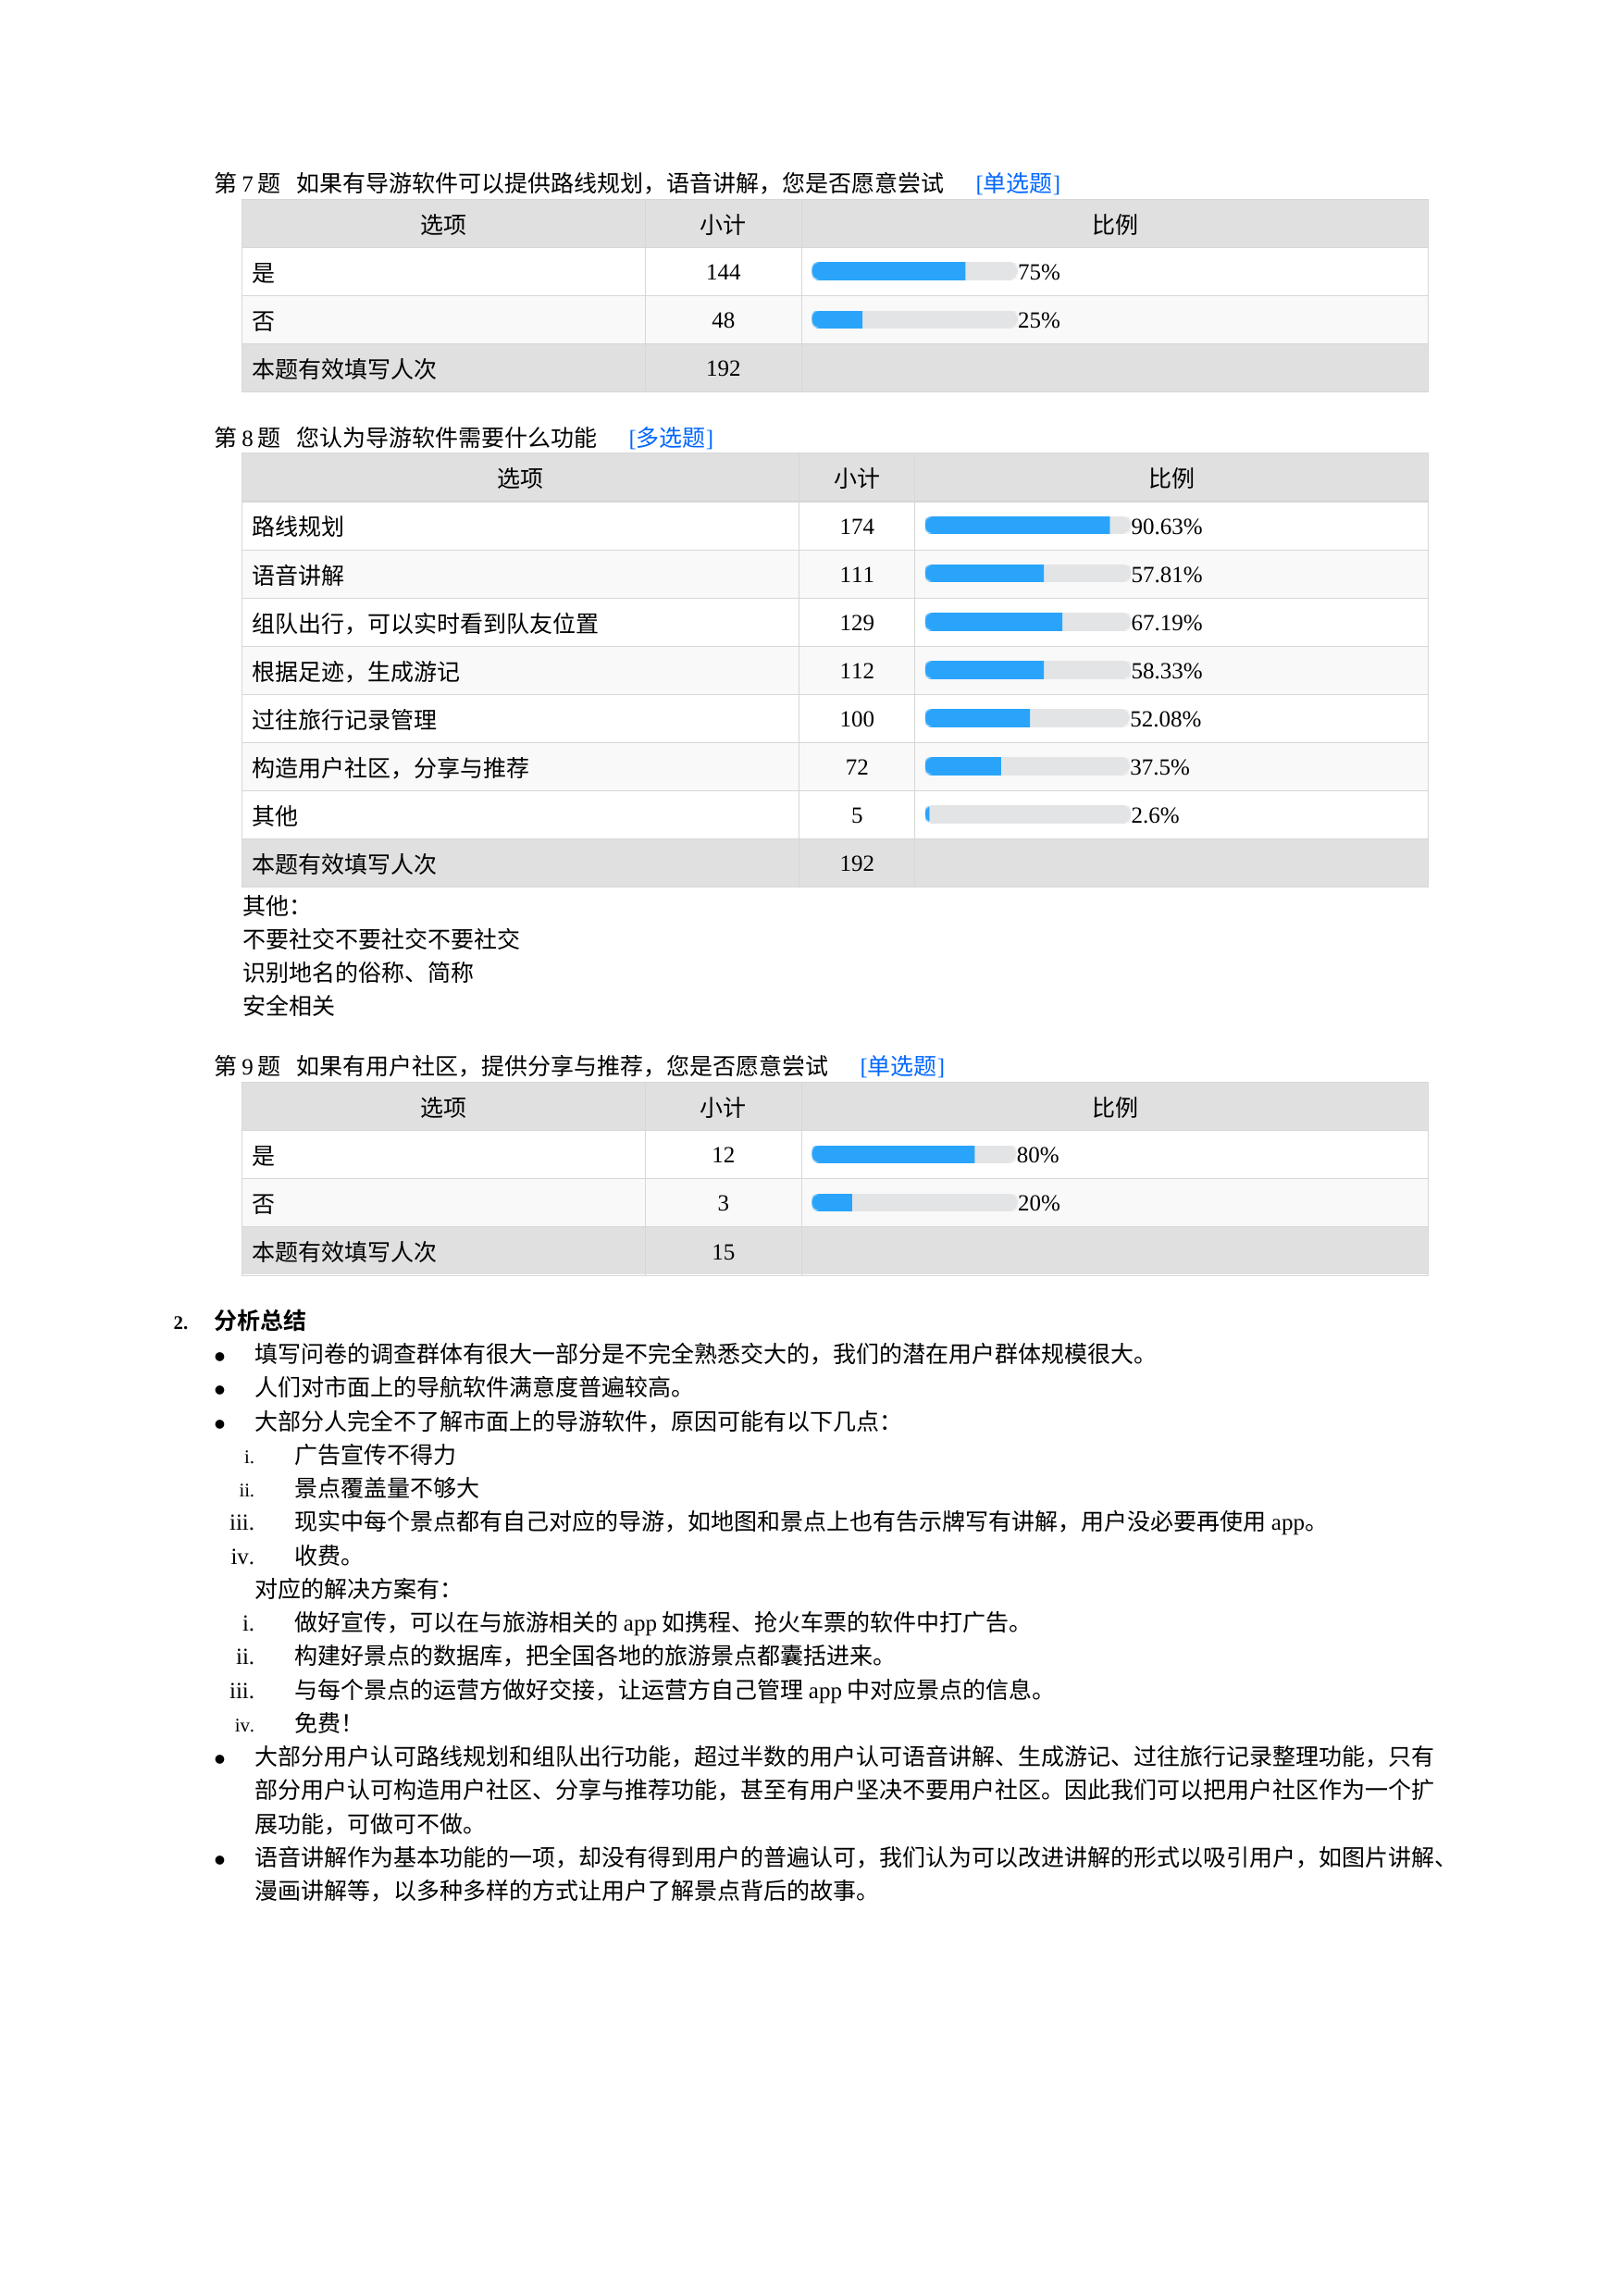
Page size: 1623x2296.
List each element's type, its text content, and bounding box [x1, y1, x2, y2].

table_cell 192 [646, 344, 801, 391]
list 景点覆盖量不够大 [254, 1470, 1449, 1504]
table_cell 48 [646, 296, 801, 343]
table_cell 是 [242, 248, 645, 295]
table_header 比例 [915, 453, 1428, 501]
text 第7题 如果有导游软件可以提供路线规划，语音讲解，您是否愿意尝试 [单选题] [214, 166, 1449, 199]
table_header 小计 [646, 200, 801, 247]
table_cell 111 [799, 551, 914, 598]
table_cell 否 [242, 296, 645, 343]
list 做好宣传，可以在与旅游相关的app如携程、抢火车票的软件中打广告。 [254, 1604, 1449, 1638]
table_cell 67.19% [915, 599, 1428, 646]
list 与每个景点的运营方做好交接，让运营方自己管理app中对应景点的信息。 [254, 1671, 1449, 1705]
list 免费！ [254, 1705, 1449, 1738]
table_header 选项 [242, 1083, 645, 1130]
table_cell 80% [802, 1131, 1428, 1178]
list 构建好景点的数据库，把全国各地的旅游景点都囊括进来。 [254, 1638, 1449, 1671]
table_header 选项 [242, 453, 799, 501]
text 识别地名的俗称、简称 [214, 955, 1449, 988]
picture [924, 516, 1132, 534]
table_cell 15 [646, 1227, 801, 1274]
picture [812, 1146, 1017, 1163]
table_cell 20% [802, 1179, 1428, 1226]
table_cell 否 [242, 1179, 645, 1226]
list 现实中每个景点都有自己对应的导游，如地图和景点上也有告示牌写有讲解，用户没必要再使用app。 [254, 1504, 1449, 1537]
table_header 小计 [799, 453, 914, 501]
table_cell 2.6% [915, 791, 1428, 838]
table_cell 144 [646, 248, 801, 295]
table_cell 其他 [242, 791, 799, 838]
list 人们对市面上的导航软件满意度普遍较高。 [214, 1370, 1449, 1403]
table_cell 192 [799, 839, 914, 887]
picture [924, 613, 1132, 631]
table_header 比例 [802, 200, 1428, 247]
table_cell 72 [799, 743, 914, 790]
table_cell 组队出行，可以实时看到队友位置 [242, 599, 799, 646]
table_cell [802, 1227, 1428, 1274]
table_cell 57.81% [915, 551, 1428, 598]
picture [924, 757, 1130, 776]
table_cell 5 [799, 791, 914, 838]
table_cell 75% [802, 248, 1428, 295]
table_cell 25% [802, 296, 1428, 343]
table_cell 本题有效填写人次 [242, 1227, 645, 1274]
table_cell 12 [646, 1131, 801, 1178]
list 大部分用户认可路线规划和组队出行功能，超过半数的用户认可语音讲解、生成游记、过往旅行记录整理功能，只有部分用户认可构造用户社区、分享与推荐功能，甚至有用户坚决不要用户社区。因此我们可以把用户社区作为一个扩展功能，可做可不做。 [214, 1738, 1449, 1839]
table_cell 路线规划 [242, 503, 799, 549]
table_header 比例 [802, 1083, 1428, 1130]
list 广告宣传不得力 [254, 1436, 1449, 1470]
table_cell 129 [799, 599, 914, 646]
picture [924, 805, 1132, 824]
table_cell 3 [646, 1179, 801, 1226]
picture [924, 709, 1130, 727]
table_cell 本题有效填写人次 [242, 839, 799, 887]
picture [812, 311, 1018, 329]
text 安全相关 [214, 988, 1449, 1022]
table_cell 构造用户社区，分享与推荐 [242, 743, 799, 790]
table_header 小计 [646, 1083, 801, 1130]
table_cell 本题有效填写人次 [242, 344, 645, 391]
list 分析总结 [173, 1302, 1449, 1335]
table_cell 37.5% [915, 743, 1428, 790]
text 第9题 如果有用户社区，提供分享与推荐，您是否愿意尝试 [单选题] [214, 1049, 1449, 1082]
table_cell 是 [242, 1131, 645, 1178]
text 其他： [214, 887, 1449, 921]
picture [812, 1194, 1018, 1211]
table_cell 语音讲解 [242, 551, 799, 598]
table_cell 174 [799, 503, 914, 549]
table_cell 58.33% [915, 647, 1428, 694]
list 语音讲解作为基本功能的一项，却没有得到用户的普遍认可，我们认为可以改进讲解的形式以吸引用户，如图片讲解、漫画讲解等，以多种多样的方式让用户了解景点背后的故事。 [214, 1839, 1449, 1906]
text 不要社交不要社交不要社交 [214, 921, 1449, 955]
table_cell 过往旅行记录管理 [242, 695, 799, 742]
table_cell [802, 344, 1428, 391]
list 大部分人完全不了解市面上的导游软件，原因可能有以下几点： [214, 1403, 1449, 1436]
picture [924, 565, 1132, 582]
table_cell 90.63% [915, 503, 1428, 549]
picture [924, 661, 1132, 679]
table_cell 根据足迹，生成游记 [242, 647, 799, 694]
text 第8题 您认为导游软件需要什么功能 [多选题] [214, 419, 1449, 453]
table_cell 100 [799, 695, 914, 742]
table_cell [915, 839, 1428, 887]
text 对应的解决方案有： [254, 1570, 1449, 1604]
table_cell 112 [799, 647, 914, 694]
picture [812, 262, 1018, 280]
table_cell 52.08% [915, 695, 1428, 742]
list 填写问卷的调查群体有很大一部分是不完全熟悉交大的，我们的潜在用户群体规模很大。 [214, 1335, 1449, 1370]
list 收费。 [254, 1537, 1449, 1570]
table_header 选项 [242, 200, 645, 247]
